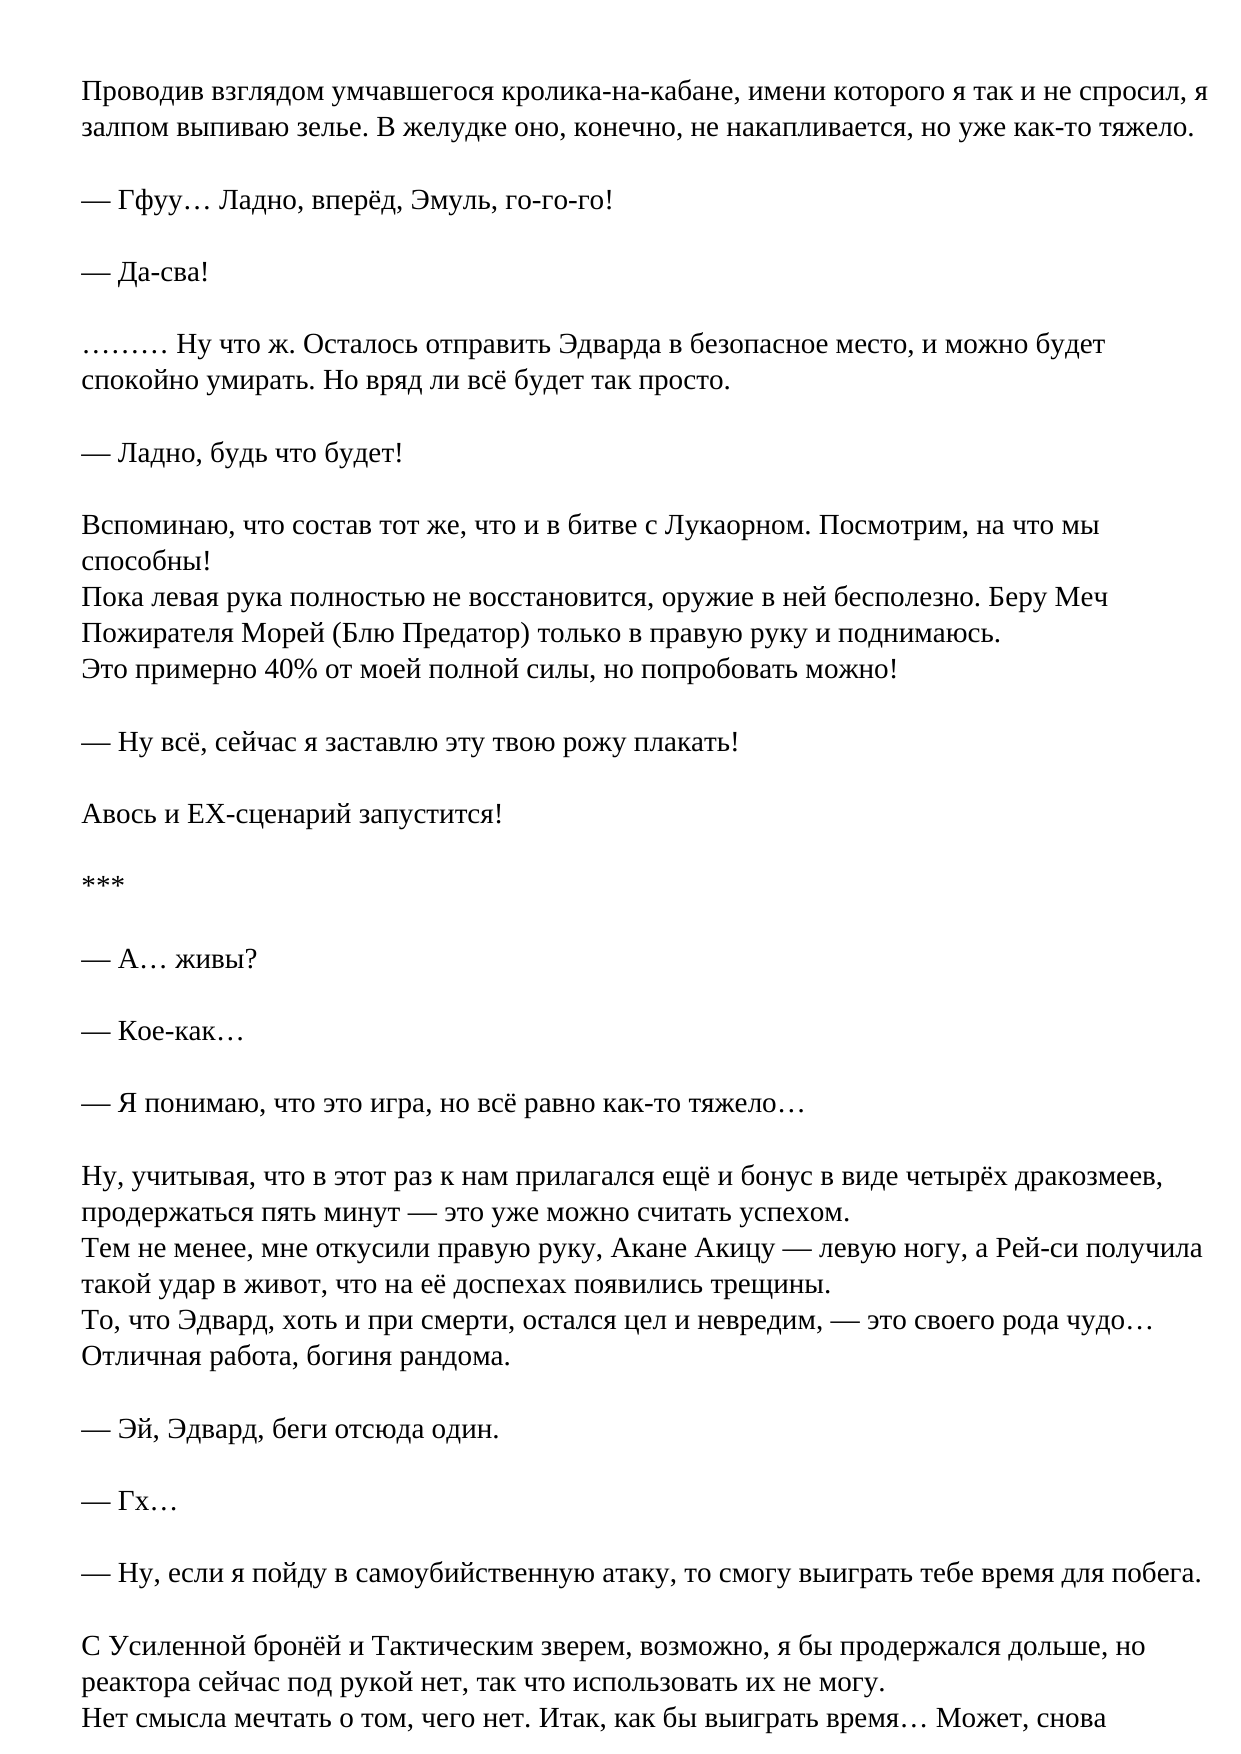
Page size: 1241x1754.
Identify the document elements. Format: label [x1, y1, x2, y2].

text [81, 37, 1215, 1733]
